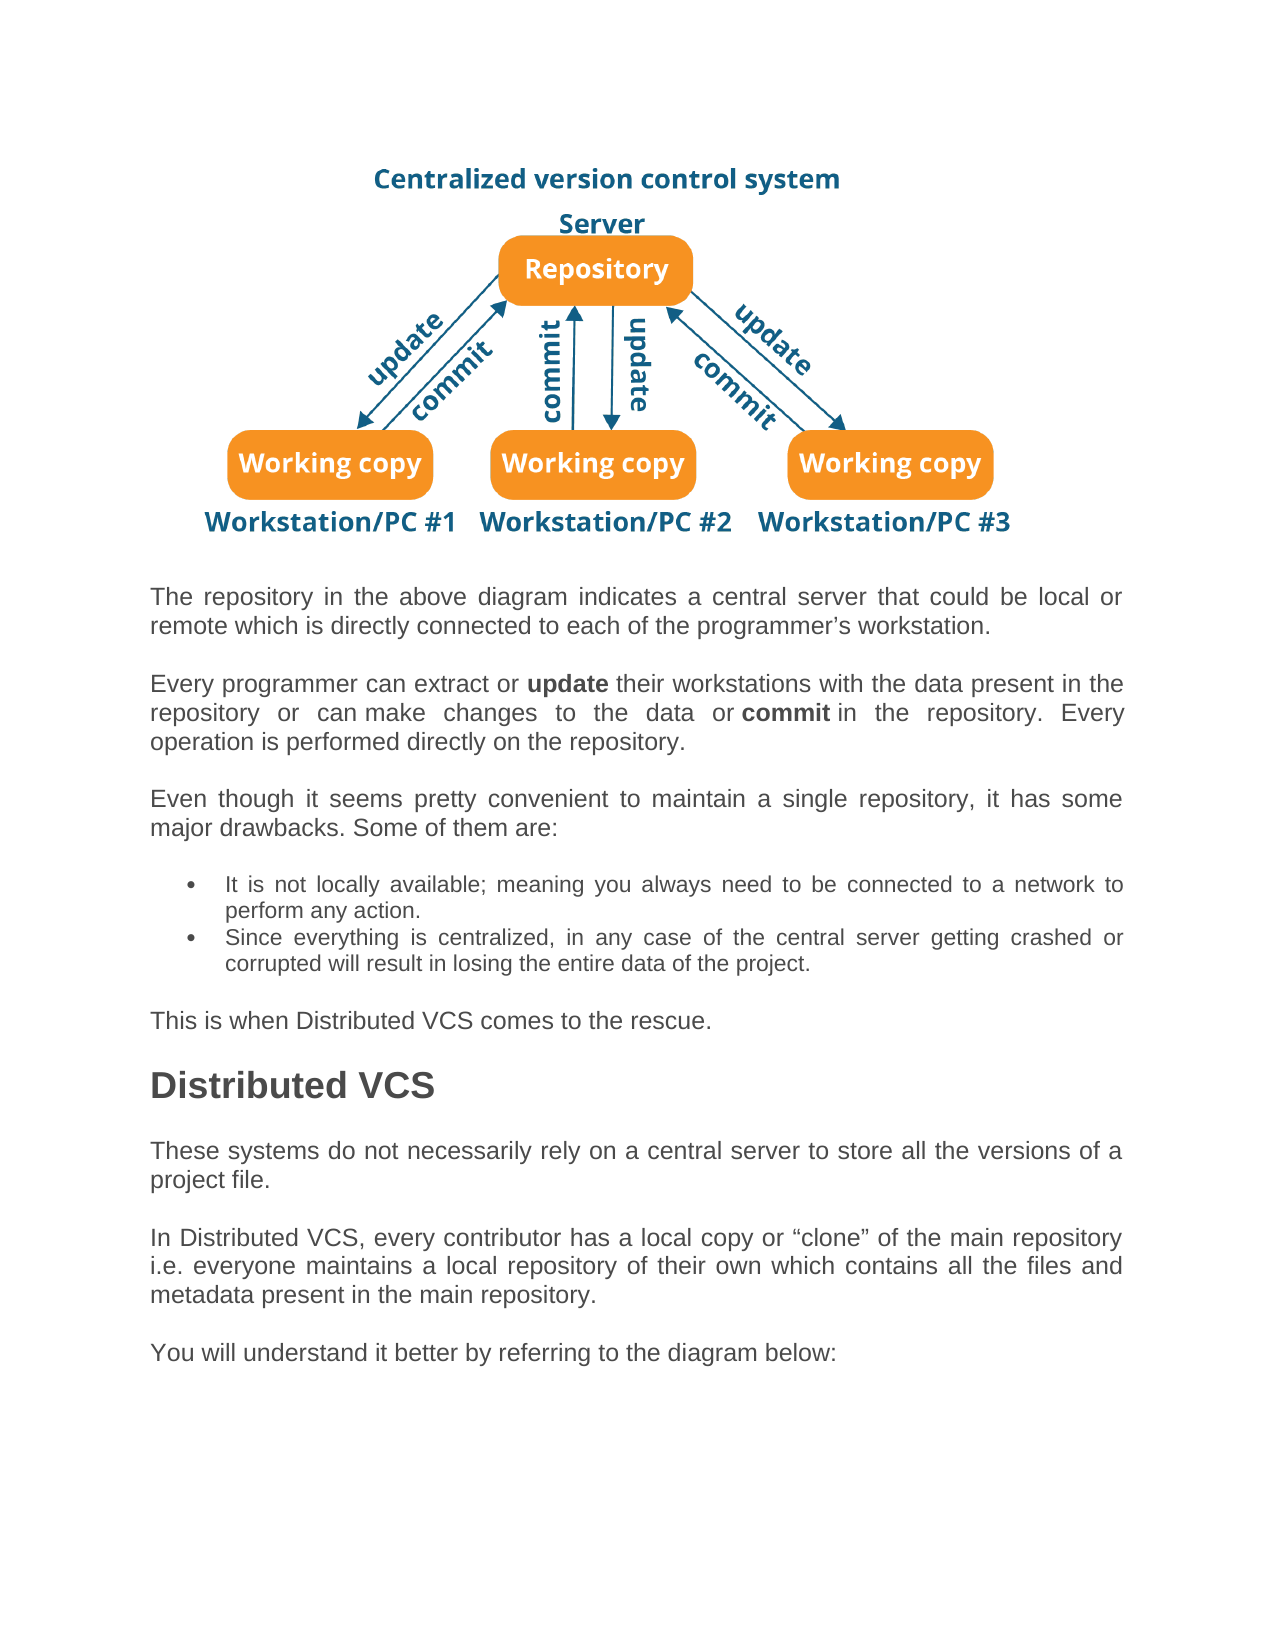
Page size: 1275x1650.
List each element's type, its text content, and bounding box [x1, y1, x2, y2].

text You will understand it better by referring to the diagram below: [150, 1338, 1125, 1367]
picture [150, 150, 1064, 554]
text Even though it seems pretty convenient to maintain a single repository, it has some major drawbacks. Some of them are: [150, 784, 1125, 842]
text Every programmer can extract or update their workstations with the data present in the repository or can make changes to the data or commit in the repository. Every operation is performed directly on the repository. [150, 669, 1125, 755]
text In Distributed VCS, every contributor has a local copy or “clone” of the main repository i.e. everyone maintains a local repository of their own which contains all the files and metadata present in the main repository. [150, 1222, 1125, 1309]
text The repository in the above diagram indicates a central server that could be local or remote which is directly connected to each of the programmer’s workstation. [150, 582, 1125, 640]
subtitle Distributed VCS [150, 1063, 1125, 1107]
text This is when Distributed VCS comes to the rescue. [150, 1006, 1125, 1034]
list It is not locally available; meaning you always need to be connected to a network to perform any action. [187, 871, 1125, 924]
text These systems do not necessarily rely on a central server to store all the versions of a project file. [150, 1136, 1125, 1193]
list Since everything is centralized, in any case of the central server getting crashed or corrupted will result in losing the entire data of the project. [187, 924, 1125, 976]
